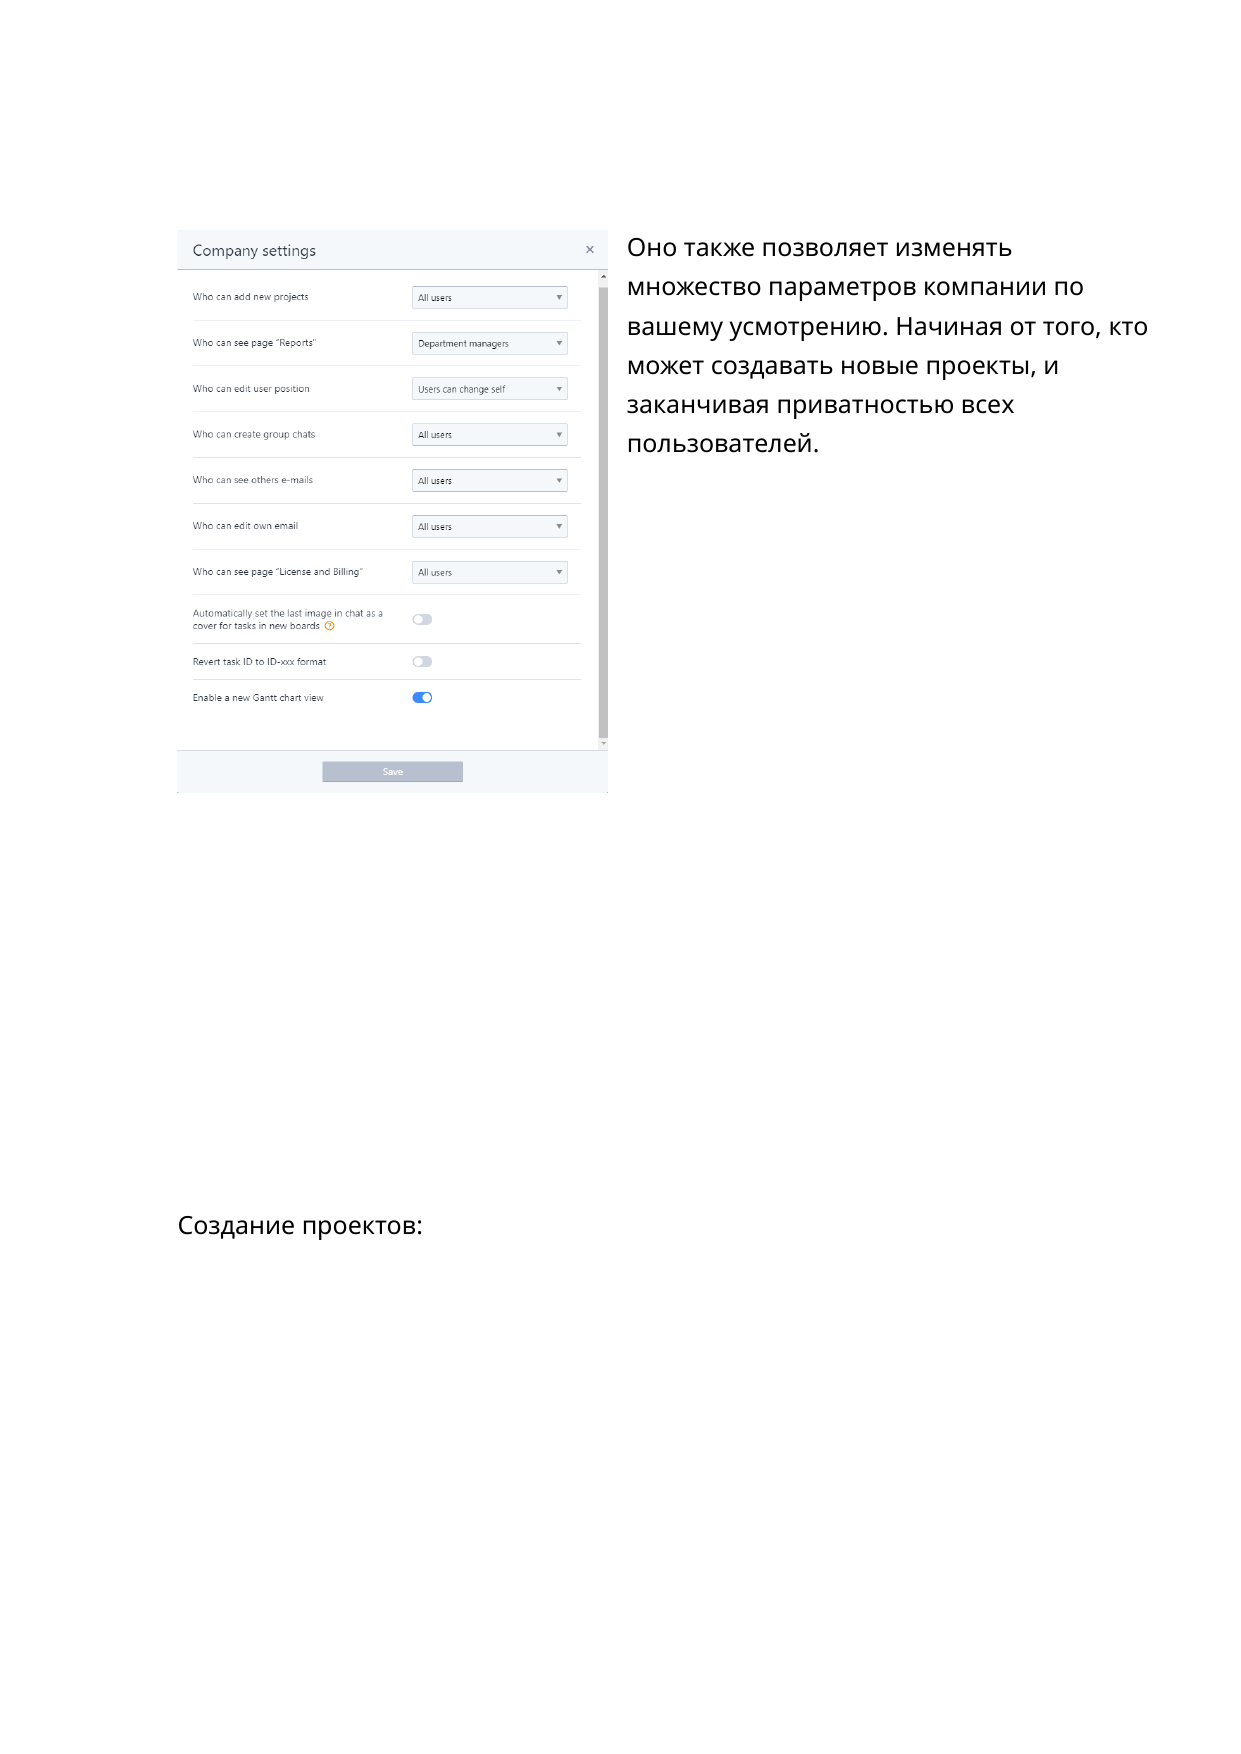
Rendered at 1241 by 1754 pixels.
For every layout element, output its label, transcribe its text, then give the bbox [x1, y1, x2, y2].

text Создание проектов: [177, 1207, 1152, 1241]
picture [177, 230, 608, 793]
text Оно также позволяет изменять множество параметров компании по вашему усмотрению. Начиная от того, кто может создавать новые проекты, и заканчивая приватностью всех пользователей. [608, 230, 1152, 460]
